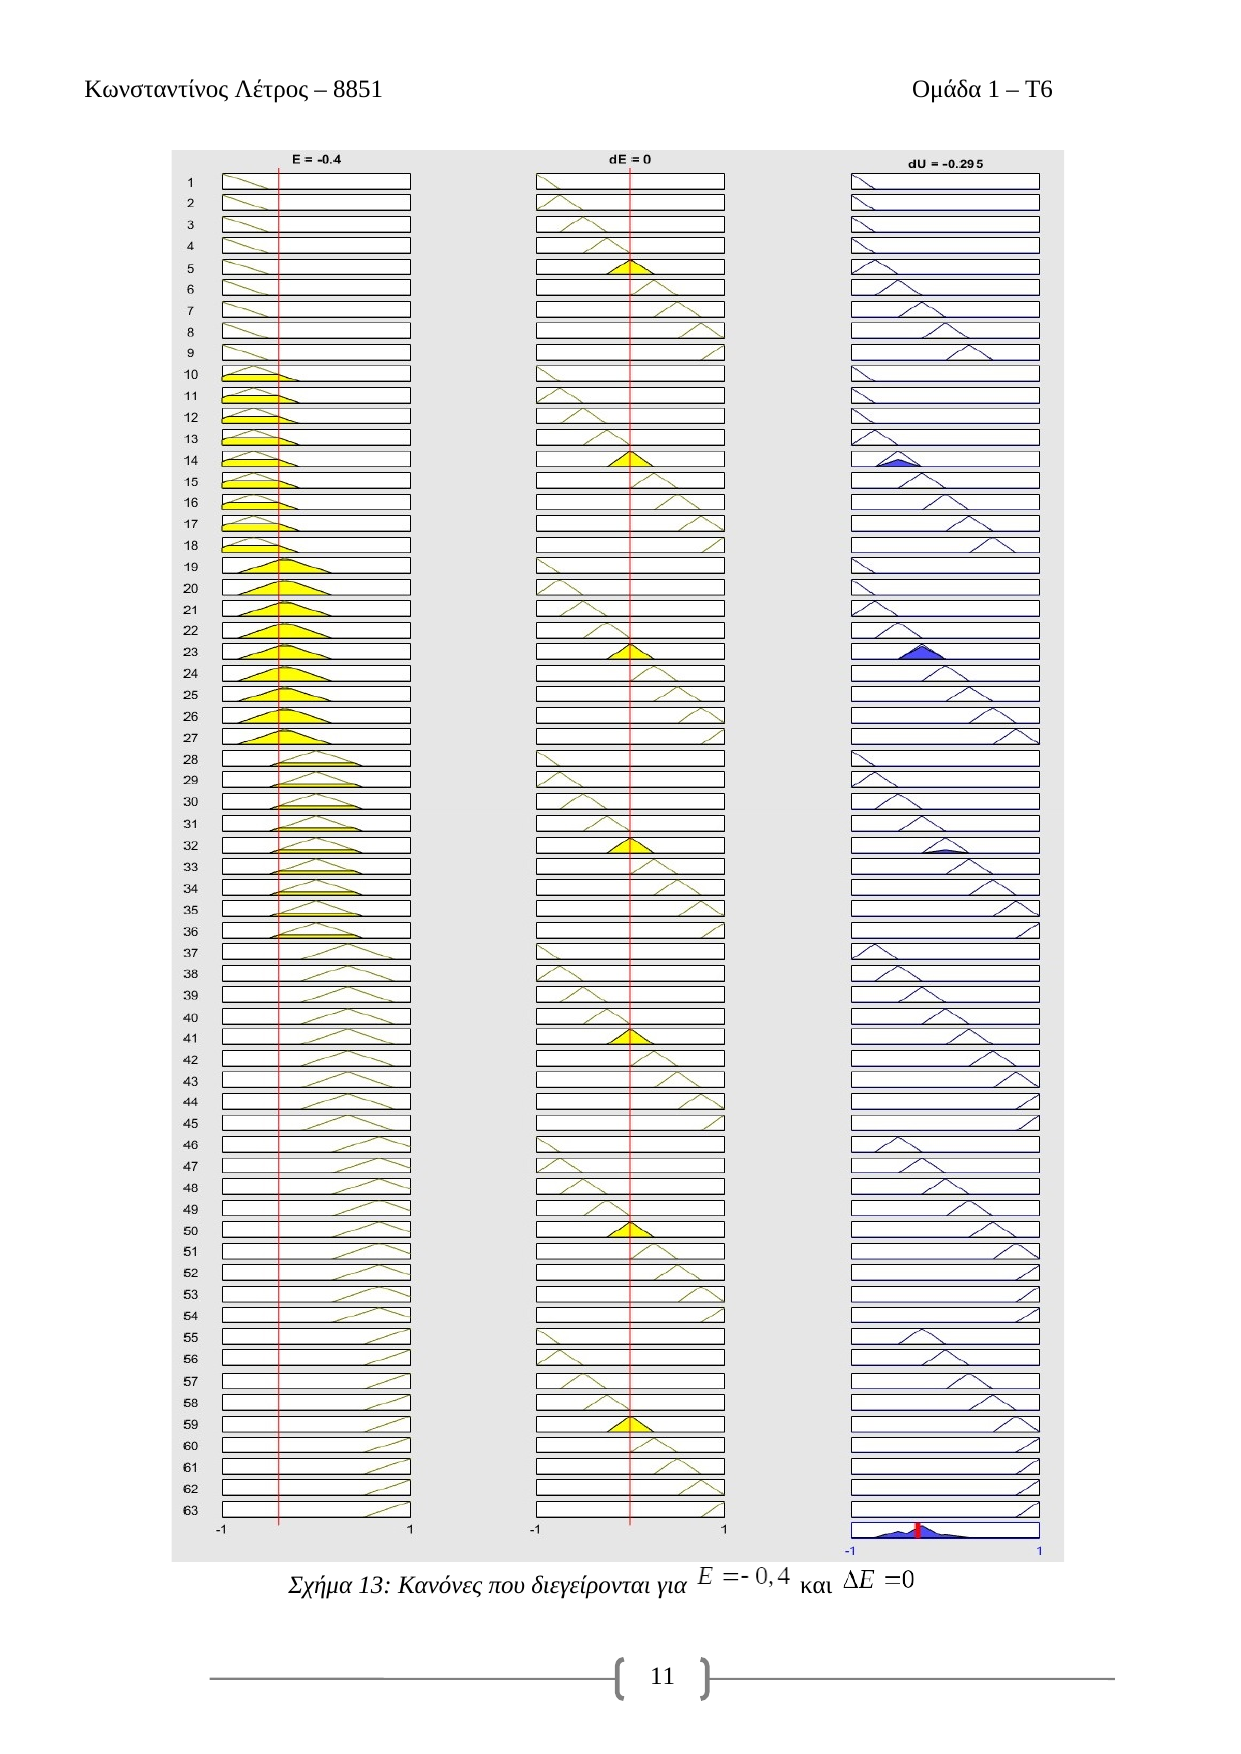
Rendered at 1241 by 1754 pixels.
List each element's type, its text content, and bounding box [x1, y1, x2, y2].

text Σχήμα 13: Κανόνες που διεγείρονται για και [69, 1561, 1137, 1599]
picture [171, 150, 1065, 1562]
